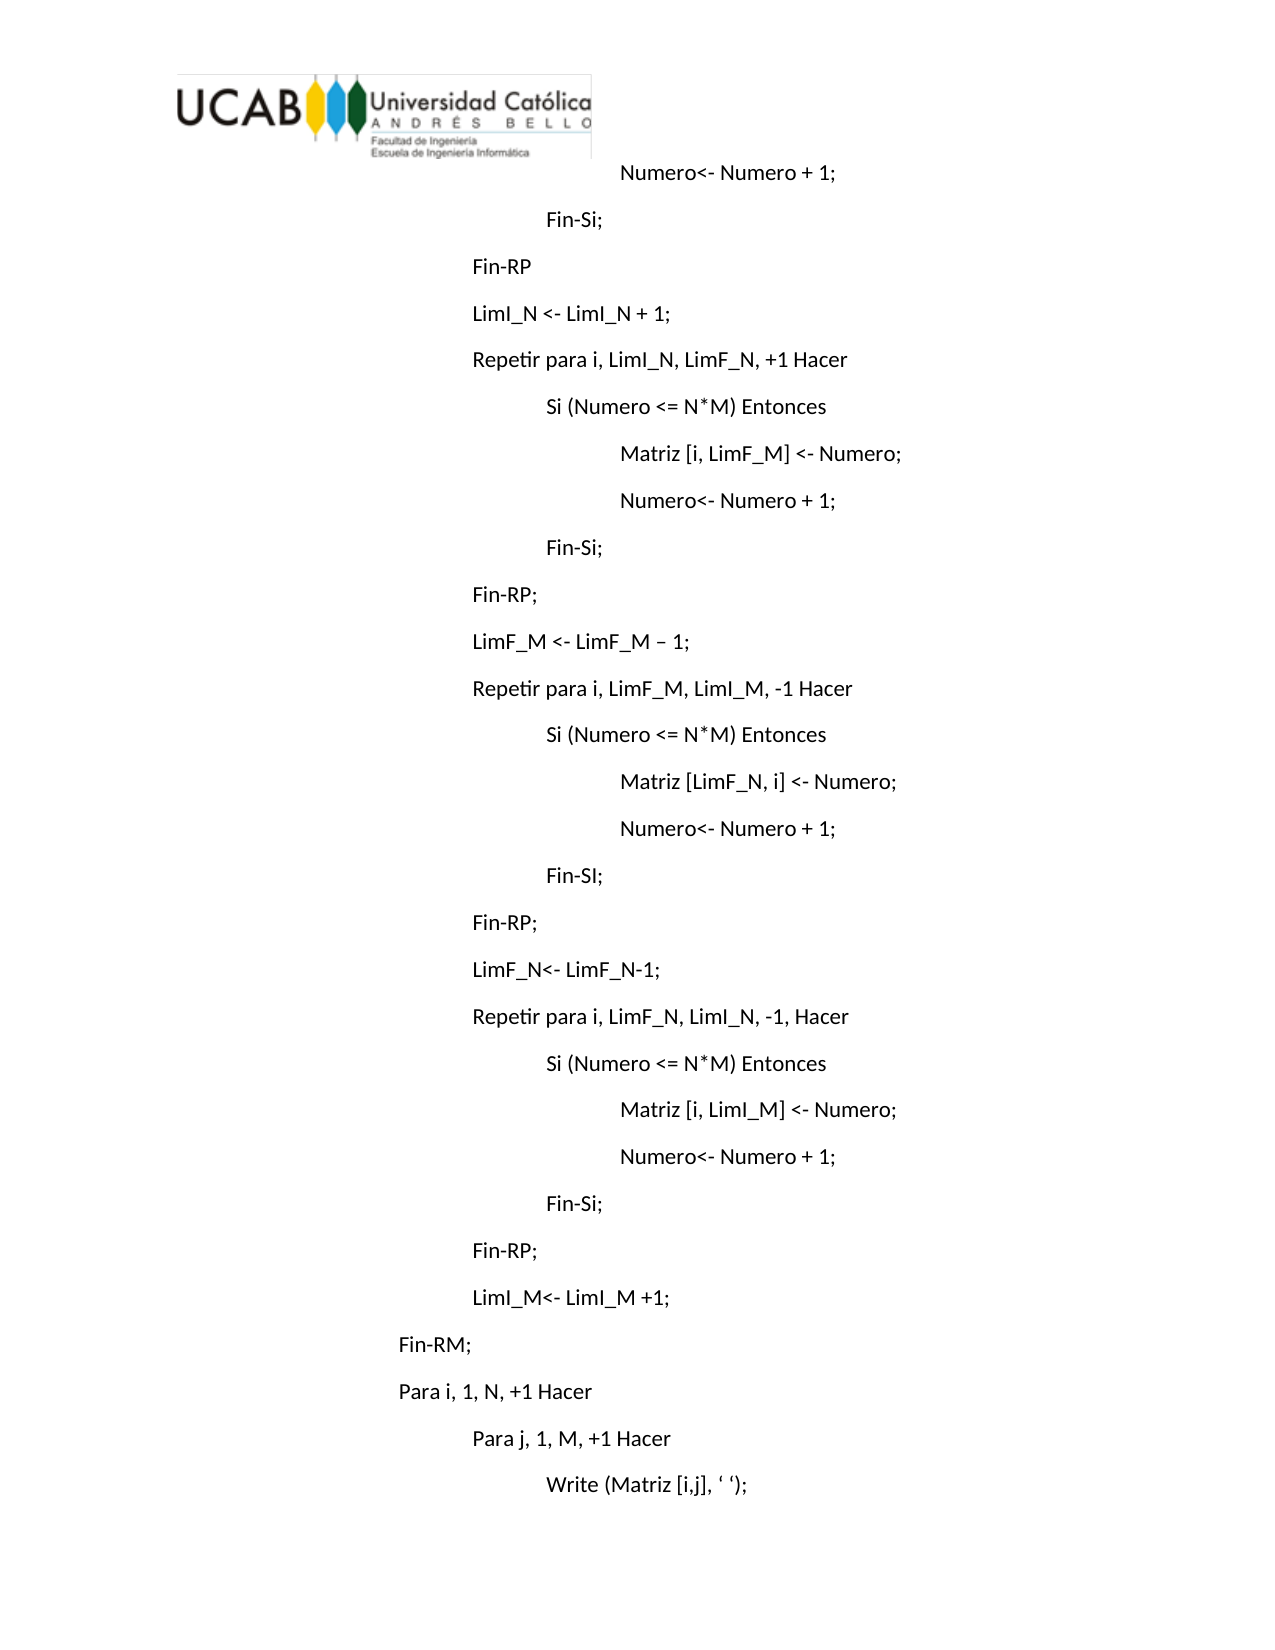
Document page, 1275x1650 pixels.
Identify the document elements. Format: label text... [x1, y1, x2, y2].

text LimI_N <- LimI_N + 1; [251, 299, 1098, 327]
text Matriz [i, LimF_M] <- Numero; [251, 439, 1098, 467]
text Fin-Si; [251, 1189, 1098, 1217]
text LimF_M <- LimF_M – 1; [251, 627, 1098, 655]
text Write (Matriz [i,j], ‘ ‘); [251, 1471, 1098, 1499]
text Para j, 1, M, +1 Hacer [251, 1424, 1098, 1452]
text Fin-RP [251, 252, 1098, 280]
text Si (Numero <= N*M) Entonces [251, 1049, 1098, 1077]
text Fin-RP; [251, 908, 1098, 936]
text Si (Numero <= N*M) Entonces [251, 721, 1098, 749]
text Si (Numero <= N*M) Entonces [251, 392, 1098, 421]
text LimF_N<- LimF_N-1; [251, 955, 1098, 983]
text LimI_M<- LimI_M +1; [251, 1283, 1098, 1311]
text Matriz [LimF_N, i] <- Numero; [251, 767, 1098, 796]
text Numero<- Numero + 1; [251, 814, 1098, 842]
text Repetir para i, LimF_M, LimI_M, -1 Hacer [251, 674, 1098, 702]
text Fin-Si; [251, 205, 1098, 233]
text Numero<- Numero + 1; [251, 486, 1098, 514]
text Repetir para i, LimF_N, LimI_N, -1, Hacer [251, 1002, 1098, 1030]
text Numero<- Numero + 1; [251, 1142, 1098, 1171]
text Fin-RM; [251, 1330, 1098, 1358]
text Repetir para i, LimI_N, LimF_N, +1 Hacer [251, 346, 1098, 374]
picture [177, 73, 593, 159]
text Fin-RP; [251, 580, 1098, 608]
text Fin-SI; [251, 861, 1098, 889]
text Numero<- Numero + 1; [251, 158, 1098, 186]
text Fin-Si; [251, 533, 1098, 561]
text Matriz [i, LimI_M] <- Numero; [546, 1096, 1098, 1124]
text Fin-RP; [251, 1236, 1098, 1264]
text Para i, 1, N, +1 Hacer [325, 1377, 1098, 1405]
